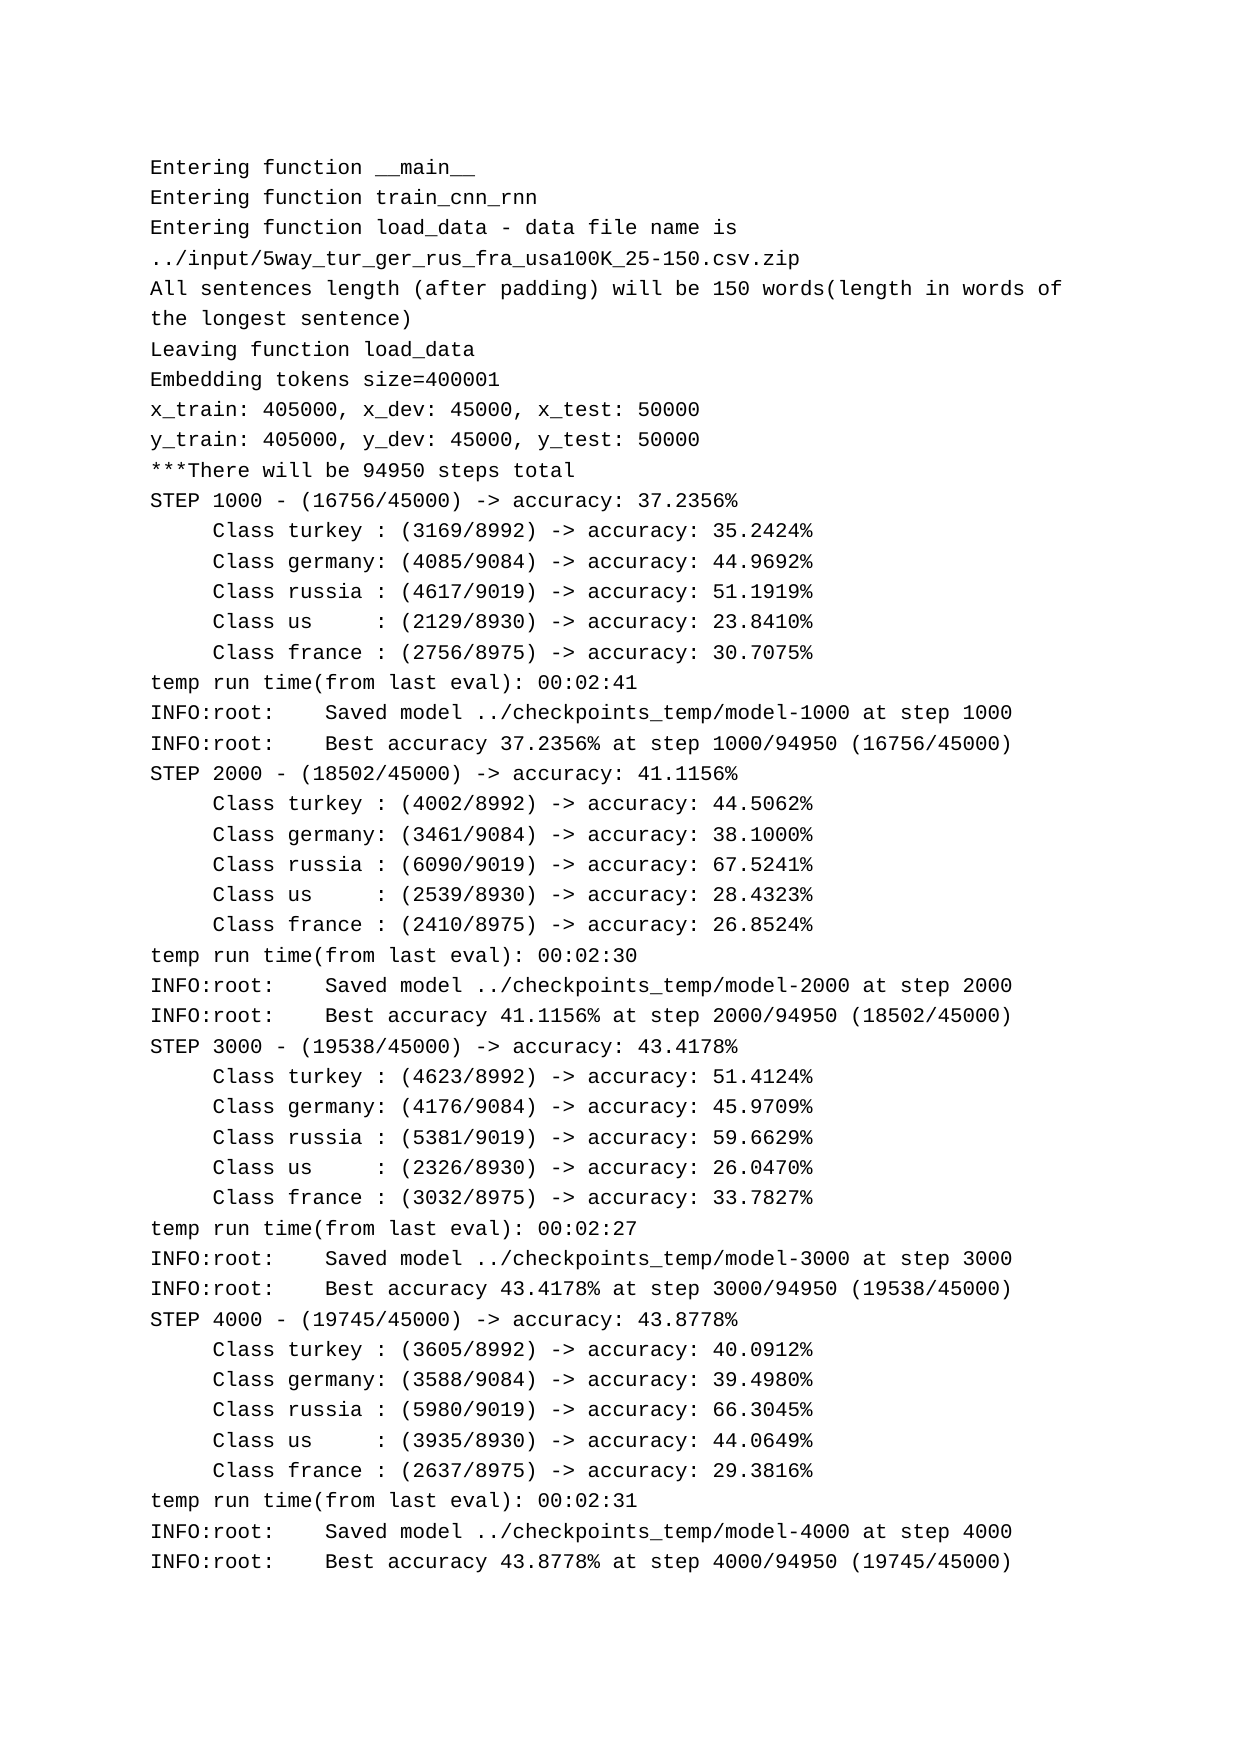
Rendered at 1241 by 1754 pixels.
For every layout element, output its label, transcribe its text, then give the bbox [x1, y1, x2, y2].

text Class us : (2129/8930) -> accuracy: 23.8410% [150, 605, 1090, 635]
text x_train: 405000, x_dev: 45000, x_test: 50000 [150, 392, 1090, 423]
text temp run time(from last eval): 00:02:31 [150, 1484, 1090, 1514]
text Class germany: (3461/9084) -> accuracy: 38.1000% [150, 817, 1090, 847]
text INFO:root: Saved model ../checkpoints_temp/model-1000 at step 1000 [150, 696, 1090, 726]
text Leaving function load_data [150, 332, 1090, 362]
text Class germany: (4085/9084) -> accuracy: 44.9692% [150, 544, 1090, 574]
text Class turkey : (4002/8992) -> accuracy: 44.5062% [150, 787, 1090, 817]
text Entering function __main__ [150, 150, 1090, 180]
text ***There will be 94950 steps total [150, 453, 1090, 483]
text Class us : (2539/8930) -> accuracy: 28.4323% [150, 877, 1090, 908]
text Class russia : (6090/9019) -> accuracy: 67.5241% [150, 847, 1090, 877]
text Class russia : (5980/9019) -> accuracy: 66.3045% [150, 1393, 1090, 1423]
text INFO:root: Saved model ../checkpoints_temp/model-2000 at step 2000 [150, 968, 1090, 999]
text STEP 3000 - (19538/45000) -> accuracy: 43.4178% [150, 1029, 1090, 1059]
text Class turkey : (3169/8992) -> accuracy: 35.2424% [150, 514, 1090, 544]
text Class turkey : (3605/8992) -> accuracy: 40.0912% [150, 1332, 1090, 1362]
text STEP 4000 - (19745/45000) -> accuracy: 43.8778% [150, 1302, 1090, 1332]
text Class france : (2756/8975) -> accuracy: 30.7075% [150, 635, 1090, 665]
text STEP 2000 - (18502/45000) -> accuracy: 41.1156% [150, 756, 1090, 787]
text Entering function train_cnn_rnn [150, 180, 1090, 211]
text temp run time(from last eval): 00:02:30 [150, 938, 1090, 968]
text Entering function load_data - data file name is ../input/5way_tur_ger_rus_fra_usa100K_25-150.csv.zip [150, 211, 1090, 271]
text temp run time(from last eval): 00:02:27 [150, 1211, 1090, 1241]
text INFO:root: Saved model ../checkpoints_temp/model-3000 at step 3000 [150, 1241, 1090, 1272]
text Class turkey : (4623/8992) -> accuracy: 51.4124% [150, 1059, 1090, 1090]
text Class france : (2637/8975) -> accuracy: 29.3816% [150, 1453, 1090, 1484]
text Class france : (2410/8975) -> accuracy: 26.8524% [150, 908, 1090, 938]
text y_train: 405000, y_dev: 45000, y_test: 50000 [150, 423, 1090, 453]
text INFO:root: Best accuracy 43.4178% at step 3000/94950 (19538/45000) [150, 1272, 1090, 1302]
text Embedding tokens size=400001 [150, 362, 1090, 392]
text INFO:root: Best accuracy 41.1156% at step 2000/94950 (18502/45000) [150, 999, 1090, 1029]
text INFO:root: Best accuracy 43.8778% at step 4000/94950 (19745/45000) [150, 1544, 1090, 1575]
text temp run time(from last eval): 00:02:41 [150, 665, 1090, 696]
text INFO:root: Best accuracy 37.2356% at step 1000/94950 (16756/45000) [150, 726, 1090, 756]
text All sentences length (after padding) will be 150 words(length in words of the longest sentence) [150, 271, 1090, 332]
text Class russia : (4617/9019) -> accuracy: 51.1919% [150, 574, 1090, 605]
text Class russia : (5381/9019) -> accuracy: 59.6629% [150, 1120, 1090, 1150]
text STEP 1000 - (16756/45000) -> accuracy: 37.2356% [150, 483, 1090, 514]
text Class germany: (3588/9084) -> accuracy: 39.4980% [150, 1362, 1090, 1393]
text Class us : (2326/8930) -> accuracy: 26.0470% [150, 1150, 1090, 1181]
text Class france : (3032/8975) -> accuracy: 33.7827% [150, 1181, 1090, 1211]
text Class germany: (4176/9084) -> accuracy: 45.9709% [150, 1090, 1090, 1120]
text Class us : (3935/8930) -> accuracy: 44.0649% [150, 1423, 1090, 1453]
text INFO:root: Saved model ../checkpoints_temp/model-4000 at step 4000 [150, 1514, 1090, 1544]
